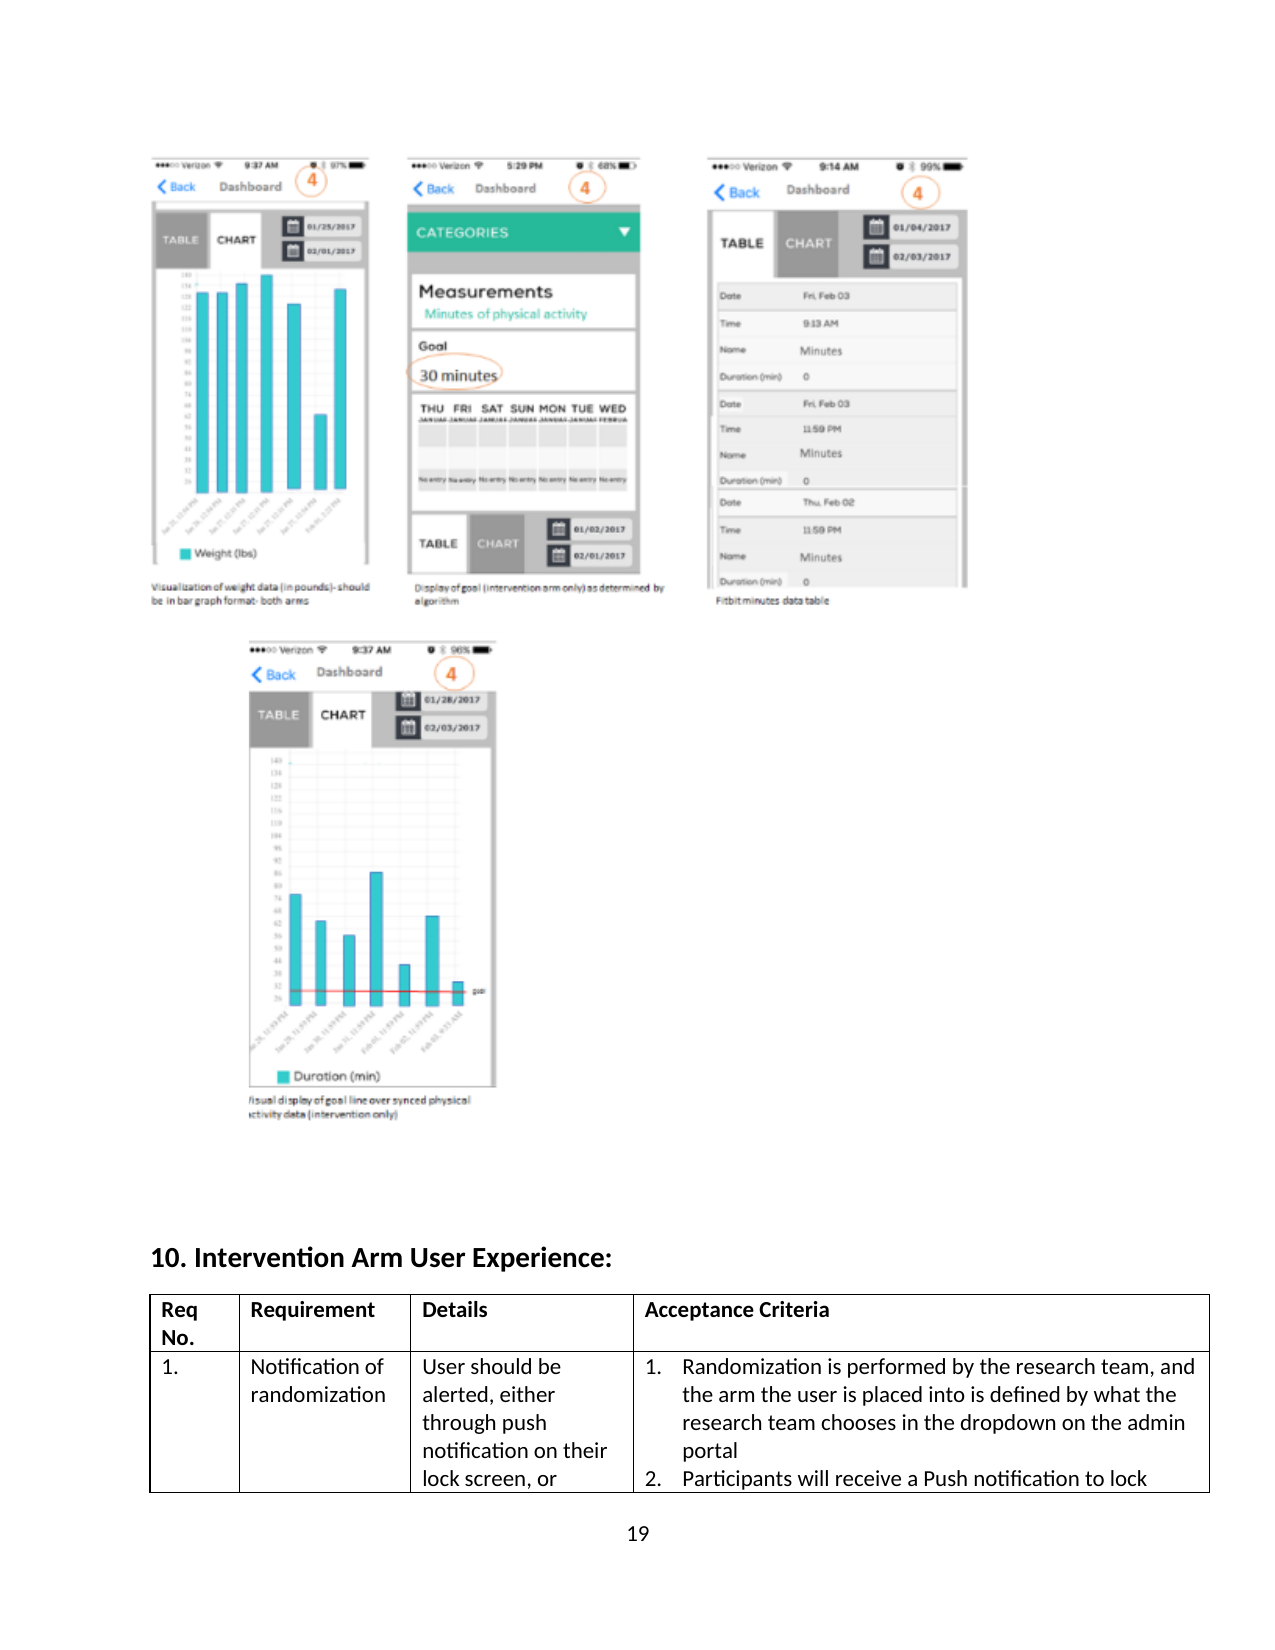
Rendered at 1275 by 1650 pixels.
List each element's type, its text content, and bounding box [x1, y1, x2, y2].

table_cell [240, 1352, 410, 1492]
picture [248, 633, 509, 1130]
table_header Details [411, 1295, 633, 1351]
table_header Req No. [151, 1295, 239, 1351]
text 10. Intervention Arm User Experience: [150, 1239, 1125, 1274]
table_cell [411, 1352, 633, 1492]
picture [150, 150, 979, 616]
table_cell [151, 1352, 239, 1492]
table_header Requirement [240, 1295, 410, 1351]
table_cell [634, 1352, 1209, 1492]
table_header Acceptance Criteria [634, 1295, 1209, 1351]
